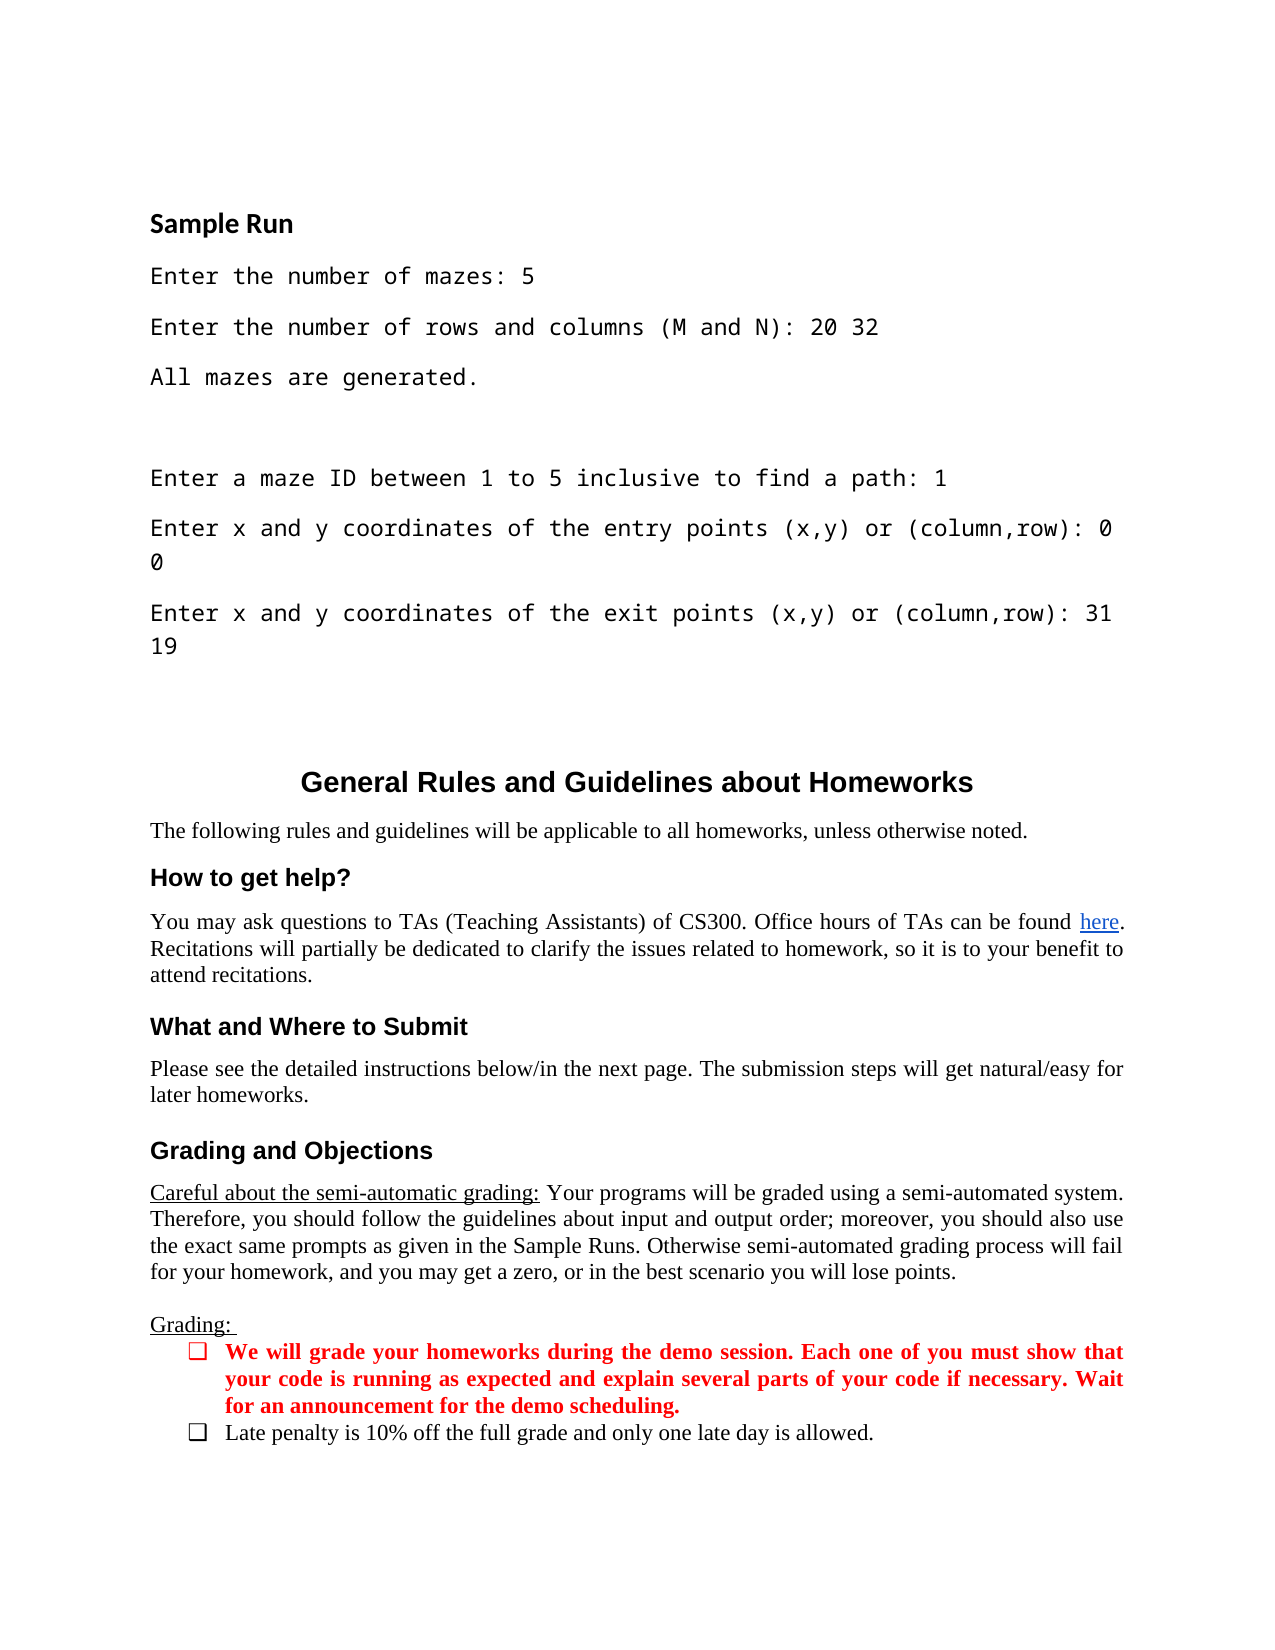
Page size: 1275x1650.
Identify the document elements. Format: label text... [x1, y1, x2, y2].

list We will grade your homeworks during the demo session. Each one of you must show that your code is running as expected and explain several parts of your code if necessary. Wait for an announcement for the demo scheduling. [187, 1337, 1125, 1418]
text Enter the number of rows and columns (M and N): 20 32 [150, 311, 1125, 342]
text Enter x and y coordinates of the exit points (x,y) or (column,row): 31 19 [150, 596, 1125, 661]
text Enter x and y coordinates of the entry points (x,y) or (column,row): 0 0 [150, 512, 1125, 577]
text Careful about the semi-automatic grading: Your programs will be graded using a semi-automated system. Therefore, you should follow the guidelines about input and output order; moreover, you should also use the exact same prompts as given in the Sample Runs. Otherwise semi-automated grading process will fail for your homework, and you may get a zero, or in the best scenario you will lose points. [150, 1179, 1125, 1284]
text How to get help? [150, 863, 1125, 892]
text General Rules and Guidelines about Homeworks [150, 764, 1125, 798]
text Enter a maze ID between 1 to 5 inclusive to find a path: 1 [150, 462, 1125, 493]
list Late penalty is 10% off the full grade and only one late day is allowed. [187, 1418, 1125, 1446]
text Grading: [150, 1311, 1125, 1337]
text Please see the detailed instructions below/in the next page. The submission steps will get natural/easy for later homeworks. [150, 1054, 1125, 1107]
text You may ask questions to TAs (Teaching Assistants) of CS300. Office hours of TAs can be found here. Recitations will partially be dedicated to clarify the issues related to homework, so it is to your benefit to attend recitations. [150, 908, 1125, 987]
text Sample Run [150, 205, 1125, 241]
text All mazes are generated. [150, 361, 1125, 392]
text The following rules and guidelines will be applicable to all homeworks, unless otherwise noted. [150, 817, 1125, 844]
text Enter the number of mazes: 5 [150, 260, 1125, 291]
text Grading and Objections [150, 1136, 1125, 1165]
text What and Where to Submit [150, 1011, 1125, 1040]
